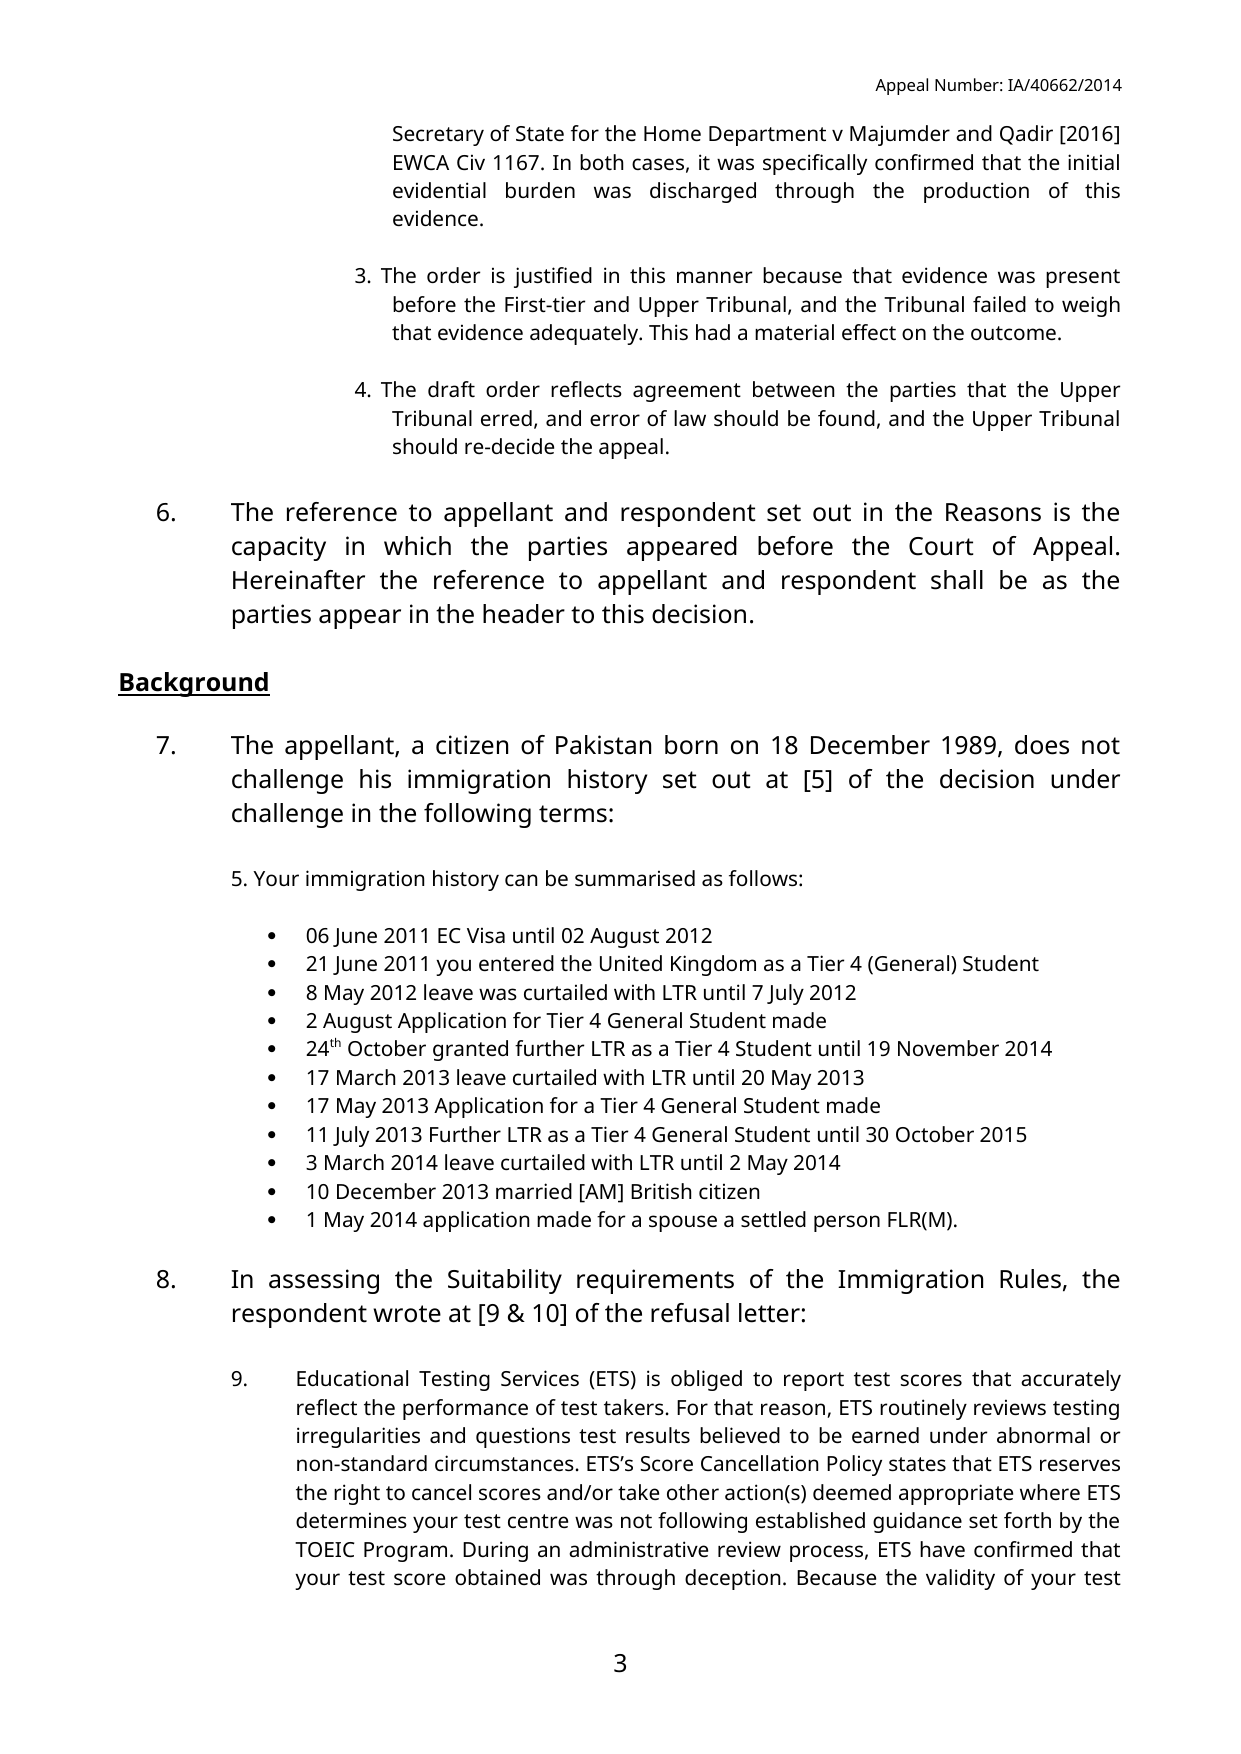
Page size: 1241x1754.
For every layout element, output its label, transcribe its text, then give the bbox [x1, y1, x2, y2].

list 2 August Application for Tier 4 General Student made [268, 1006, 1122, 1034]
list 06 June 2011 EC Visa until 02 August 2012 [268, 921, 1122, 949]
subtitle Background [118, 665, 1122, 699]
list The draft order reflects agreement between the parties that the Upper Tribunal erred, and error of law should be found, and the Upper Tribunal should re-decide the appeal. [354, 375, 1122, 461]
list The reference to appellant and respondent set out in the Reasons is the capacity in which the parties appeared before the Court of Appeal. Hereinafter the reference to appellant and respondent shall be as the parties appear in the header to this decision. [156, 494, 1122, 631]
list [354, 119, 1122, 233]
list 10 December 2013 married [AM] British citizen [268, 1177, 1122, 1205]
list 24th October granted further LTR as a Tier 4 Student until 19 November 2014 [268, 1034, 1122, 1063]
list 21 June 2011 you entered the United Kingdom as a Tier 4 (General) Student [268, 949, 1122, 978]
list 11 July 2013 Further LTR as a Tier 4 General Student until 30 October 2015 [268, 1120, 1122, 1148]
list 3 March 2014 leave curtailed with LTR until 2 May 2014 [268, 1148, 1122, 1177]
list The appellant, a citizen of Pakistan born on 18 December 1989, does not challenge his immigration history set out at [5] of the decision under challenge in the following terms: [156, 728, 1122, 830]
text 5. Your immigration history can be summarised as follows: [231, 864, 1122, 892]
list The order is justified in this manner because that evidence was present before the First-tier and Upper Tribunal, and the Tribunal failed to weigh that evidence adequately. This had a material effect on the outcome. [354, 261, 1122, 347]
list 17 March 2013 leave curtailed with LTR until 20 May 2013 [268, 1063, 1122, 1091]
list 1 May 2014 application made for a spouse a settled person FLR(M). [268, 1205, 1122, 1234]
list 8 May 2012 leave was curtailed with LTR until 7 July 2012 [268, 978, 1122, 1006]
list In assessing the Suitability requirements of the Immigration Rules, the respondent wrote at [9 & 10] of the refusal letter: [156, 1262, 1122, 1330]
list 17 May 2013 Application for a Tier 4 General Student made [268, 1091, 1122, 1120]
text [231, 1364, 1122, 1592]
